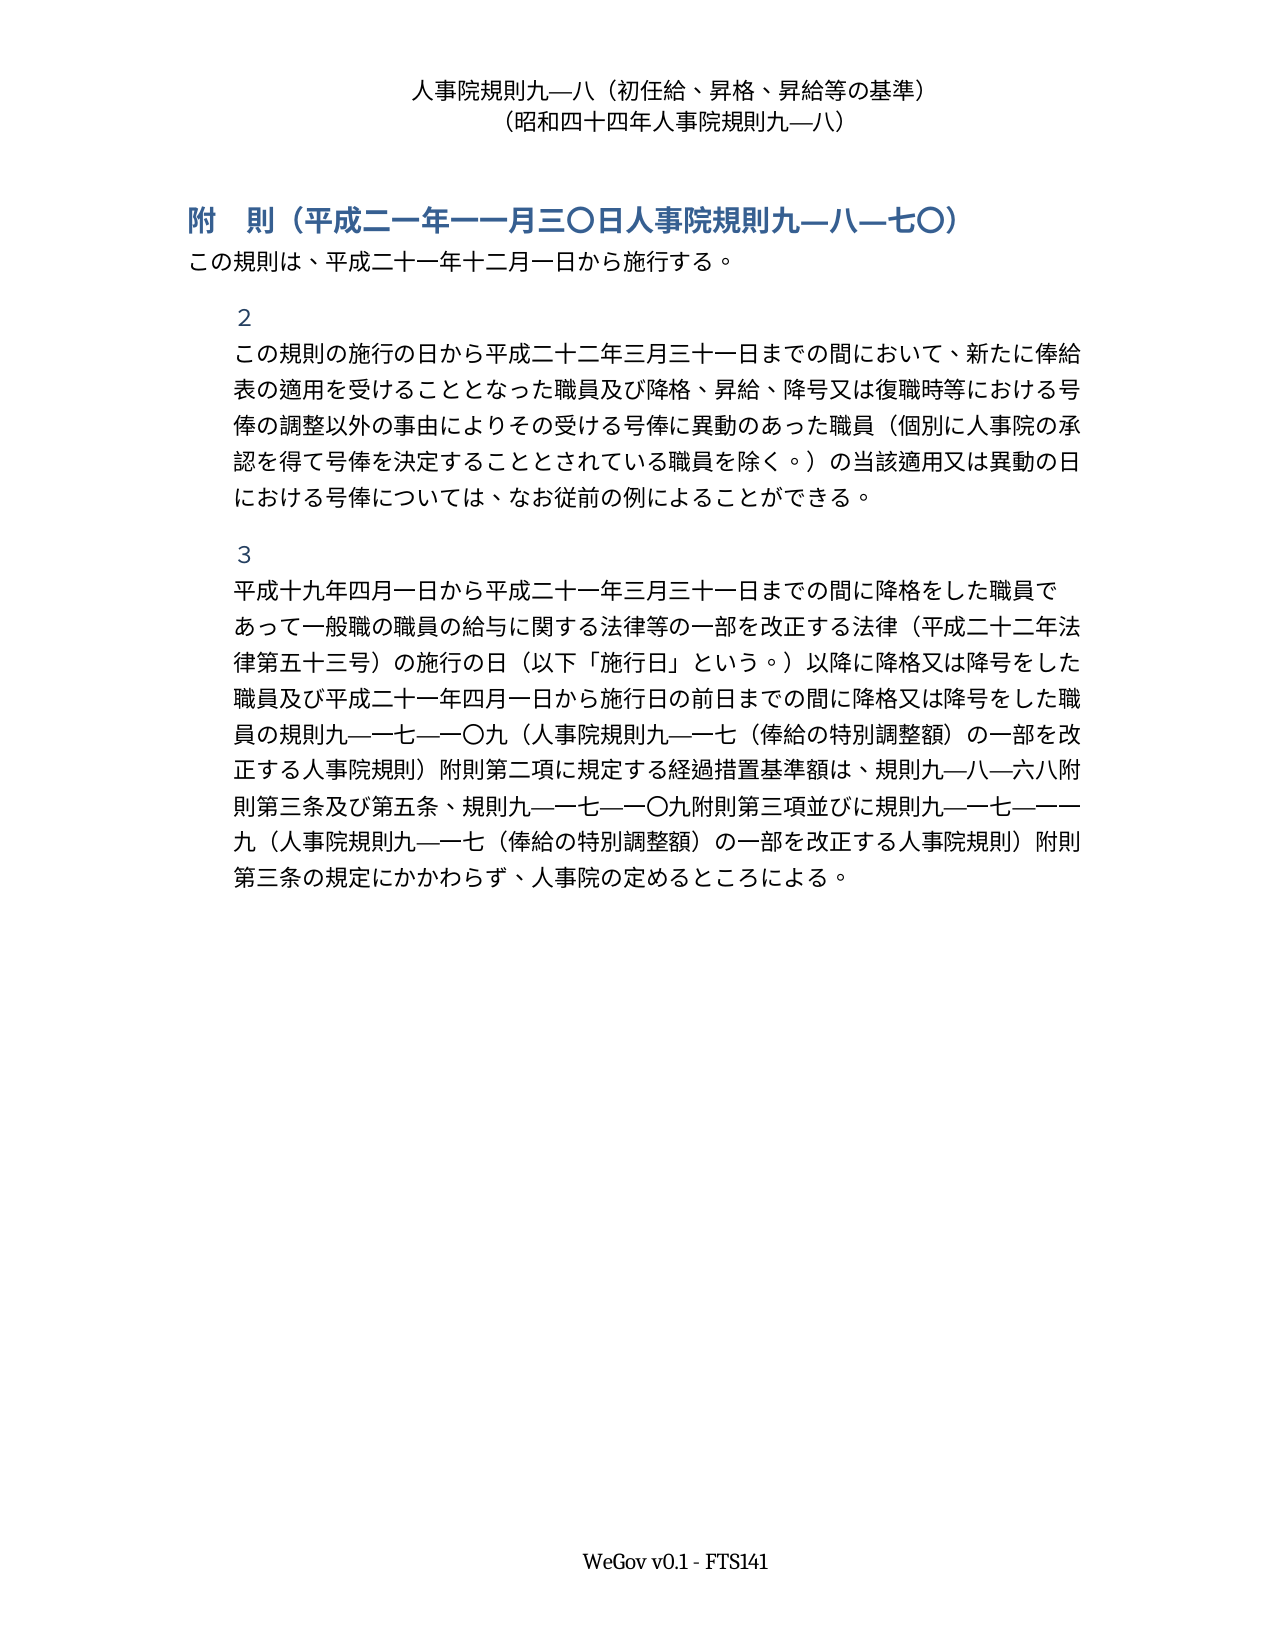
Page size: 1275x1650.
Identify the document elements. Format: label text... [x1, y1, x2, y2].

text この規則の施行の日から平成二十二年三月三十一日までの間において、新たに俸給表の適用を受けることとなった職員及び降格、昇給、降号又は復職時等における号俸の調整以外の事由によりその受ける号俸に異動のあった職員（個別に人事院の承認を得て号俸を決定することとされている職員を除く。）の当該適用又は異動の日における号俸については、なお従前の例によることができる。 [233, 338, 1087, 513]
subtitle ２ [233, 302, 1087, 334]
subtitle 附 則（平成二一年一一月三〇日人事院規則九―八―七〇） [187, 200, 1087, 240]
text 平成十九年四月一日から平成二十一年三月三十一日までの間に降格をした職員であって一般職の職員の給与に関する法律等の一部を改正する法律（平成二十二年法律第五十三号）の施行の日（以下「施行日」という。）以降に降格又は降号をした職員及び平成二十一年四月一日から施行日の前日までの間に降格又は降号をした職員の規則九―一七―一〇九（人事院規則九―一七（俸給の特別調整額）の一部を改正する人事院規則）附則第二項に規定する経過措置基準額は、規則九―八―六八附則第三条及び第五条、規則九―一七―一〇九附則第三項並びに規則九―一七―一一九（人事院規則九―一七（俸給の特別調整額）の一部を改正する人事院規則）附則第三条の規定にかかわらず、人事院の定めるところによる。 [233, 575, 1087, 893]
text この規則は、平成二十一年十二月一日から施行する。 [187, 246, 1087, 277]
subtitle ３ [233, 539, 1087, 570]
